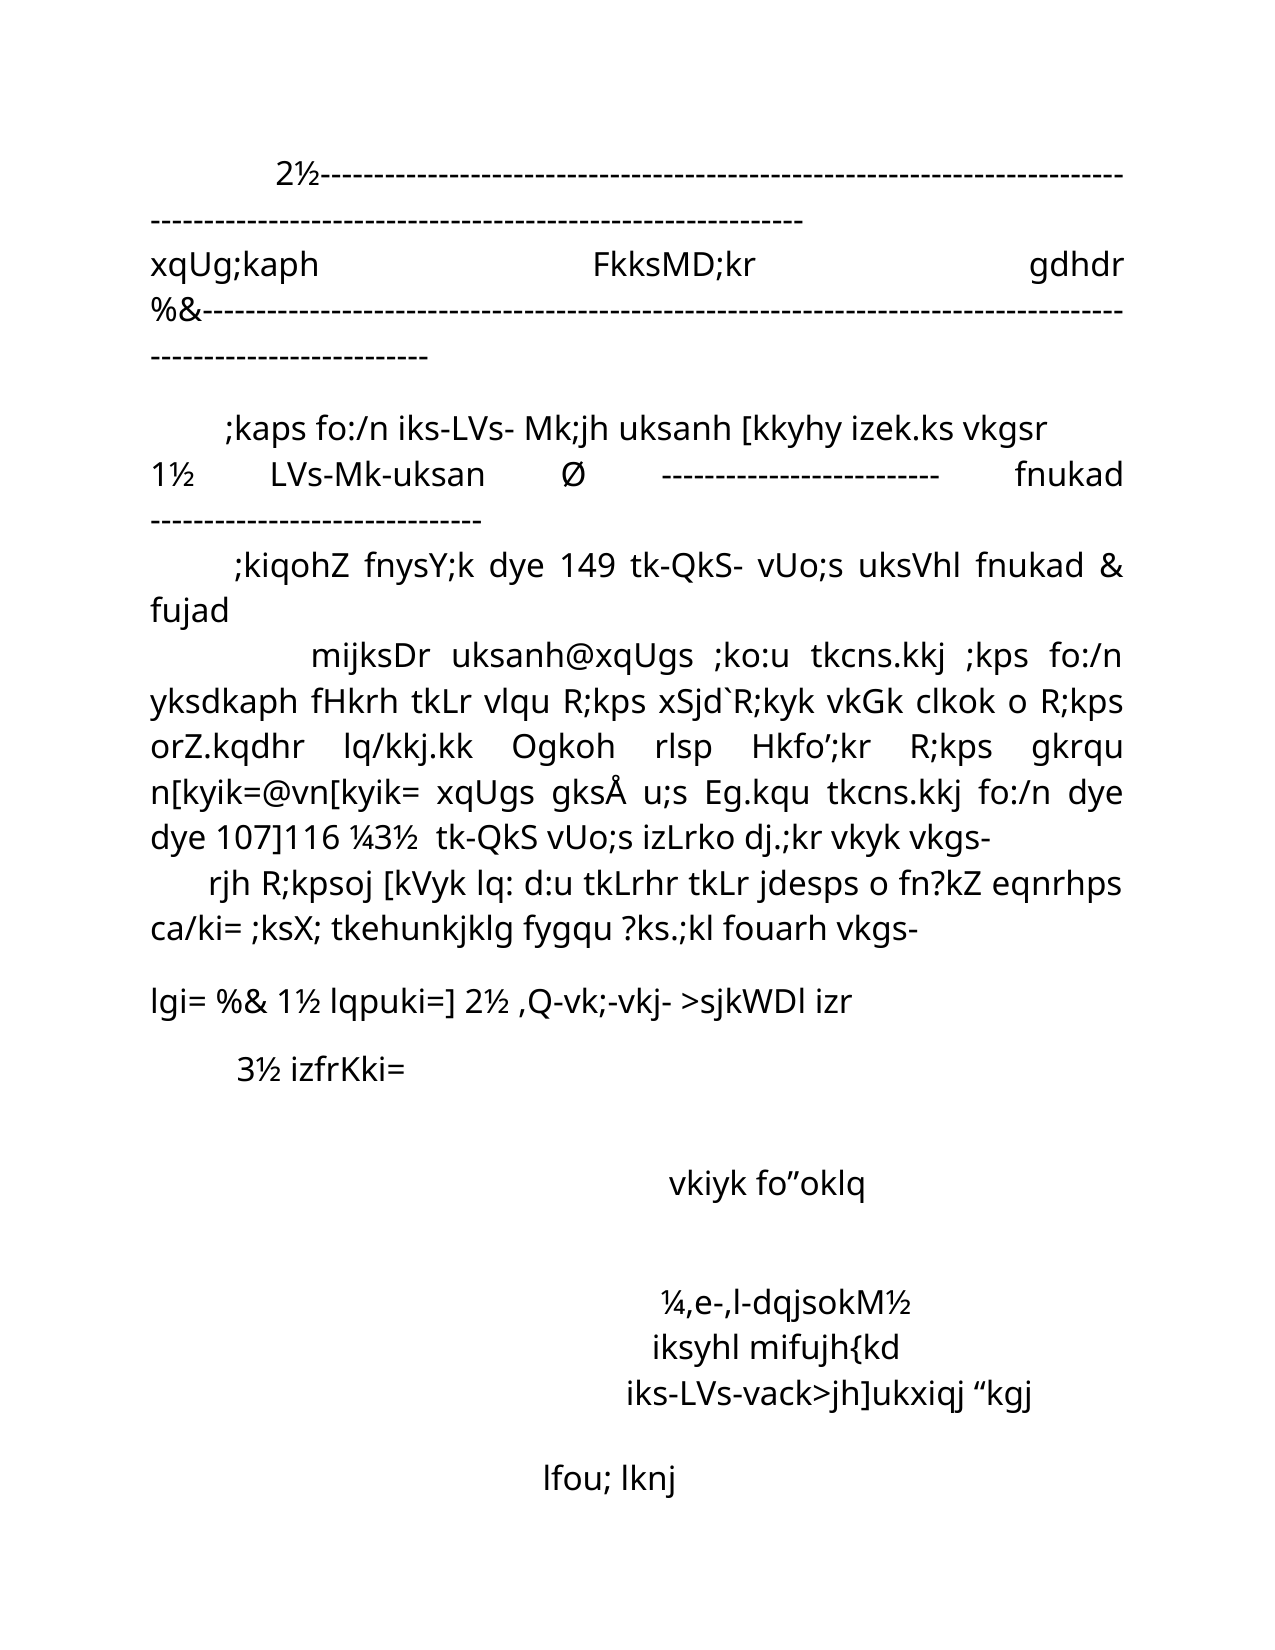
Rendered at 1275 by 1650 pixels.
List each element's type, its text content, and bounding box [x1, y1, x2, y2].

text 1½ LVs-Mk-uksan Ø -------------------------- fnukad ------------------------------- [150, 451, 1125, 541]
text 3½ izfrKki= [150, 1046, 1125, 1092]
text lgi= %& 1½ lqpuki=] 2½ ,Q-vk;-vkj- >sjkWDl izr [150, 978, 1125, 1023]
text ;kiqohZ fnysY;k dye 149 tk-QkS- vUo;s uksVhl fnukad & fujad [150, 541, 1125, 632]
text 2½---------------------------------------------------------------------------------------------------------------------------------------- [150, 150, 1125, 241]
text mijksDr uksanh@xqUgs ;ko:u tkcns.kkj ;kps fo:/n yksdkaph fHkrh tkLr vlqu R;kps xSjd`R;kyk vkGk clkok o R;kps orZ.kqdhr lq/kkj.kk Ogkoh rlsp Hkfo’;kr R;kps gkrqu n[kyik=@vn[kyik= xqUgs gksÅ u;s Eg.kqu tkcns.kkj fo:/n dye dye 107]116 ¼3½ tk-QkS vUo;s izLrko dj.;kr vkyk vkgs- [150, 632, 1125, 859]
text xqUg;kaph FkksMD;kr gdhdr %&---------------------------------------------------------------------------------------------------------------- [150, 241, 1125, 377]
text lfou; lknj [450, 1454, 1125, 1500]
text iks-LVs-vack>jh]ukxiqj “kgj [150, 1369, 1125, 1415]
text iksyhl mifujh{kd [150, 1324, 1125, 1369]
text ¼,e-,l-dqjsokM½ [150, 1279, 1125, 1324]
text ;kaps fo:/n iks-LVs- Mk;jh uksanh [kkyhy izek.ks vkgsr [150, 405, 1125, 451]
text rjh R;kpsoj [kVyk lq: d:u tkLrhr tkLr jdesps o fn?kZ eqnrhps ca/ki= ;ksX; tkehunkjklg fygqu ?ks.;kl fouarh vkgs- [150, 859, 1125, 950]
text vkiyk fo”oklq [150, 1160, 1125, 1205]
